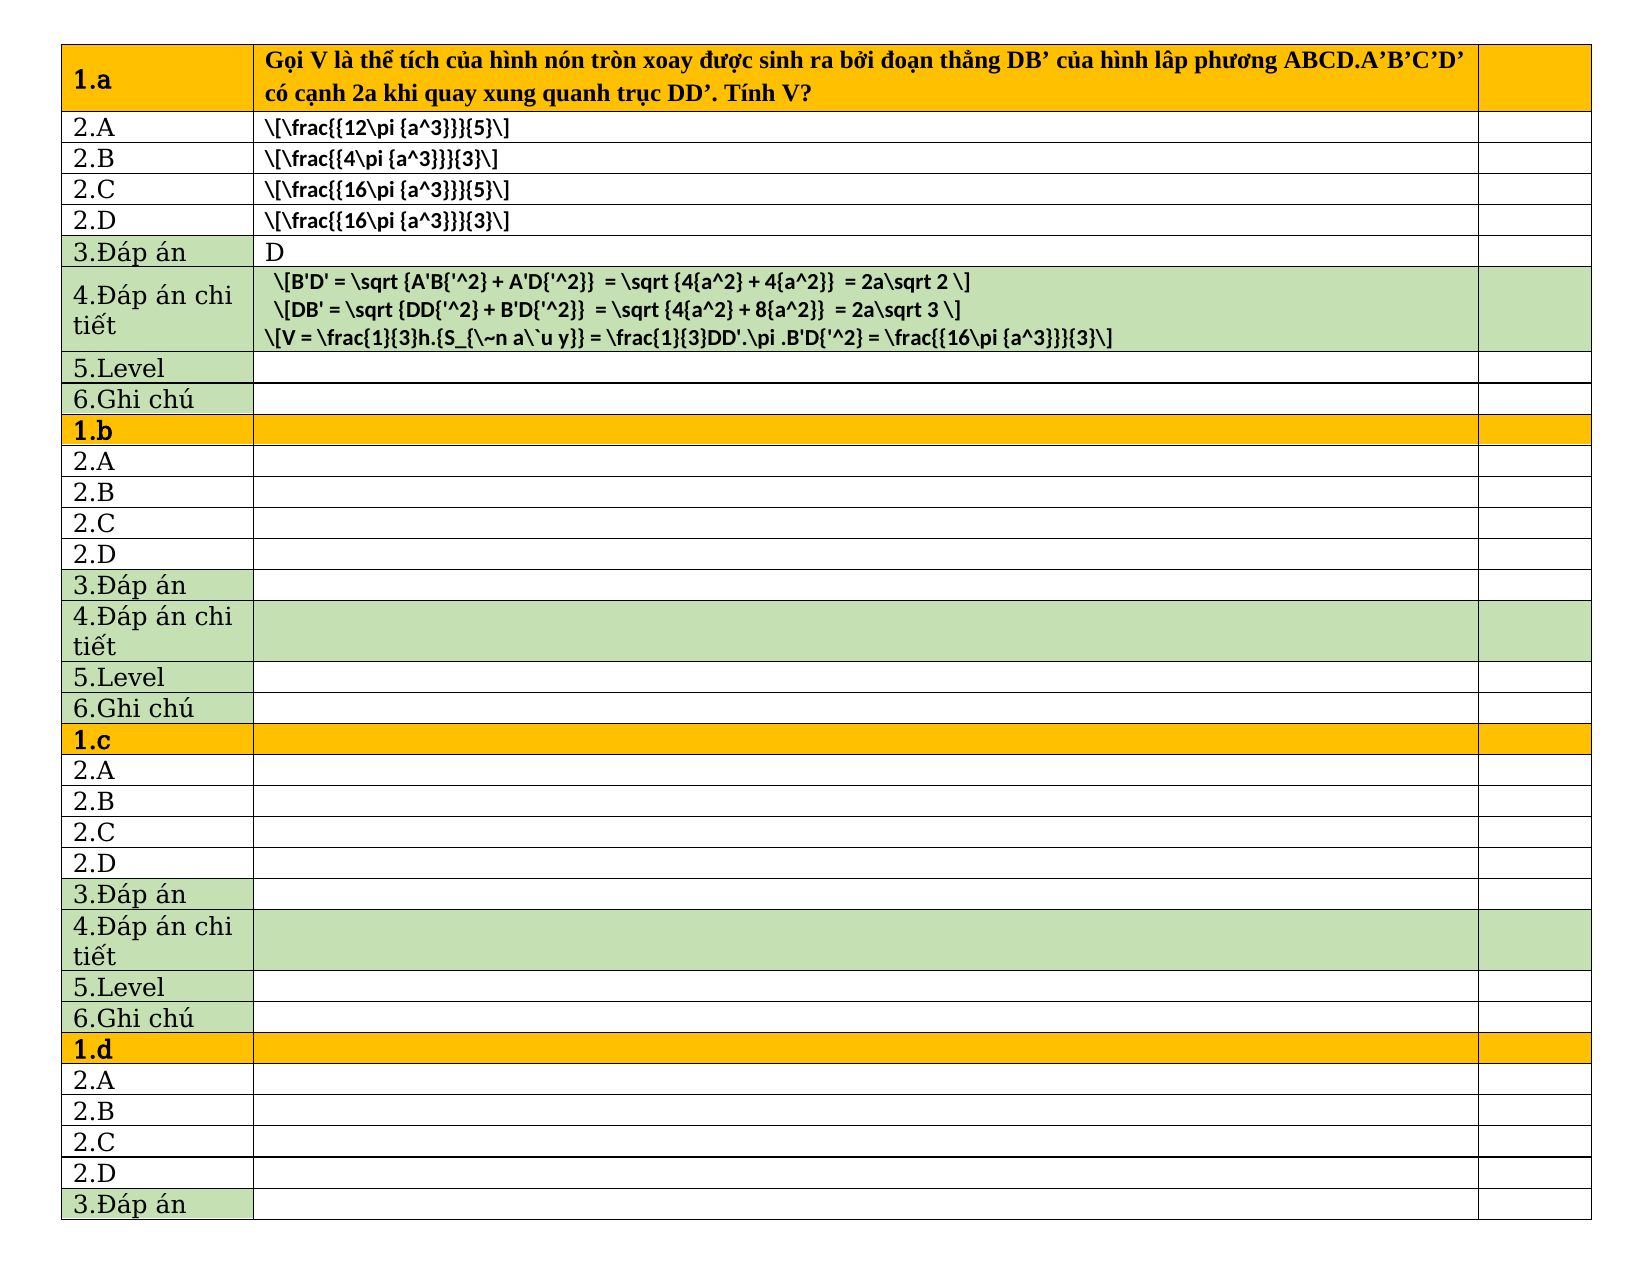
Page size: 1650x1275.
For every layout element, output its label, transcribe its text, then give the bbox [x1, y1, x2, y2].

table_cell 3.Đáp án [62, 1189, 253, 1218]
table_cell 2.D [62, 205, 253, 235]
table_cell [1479, 1033, 1591, 1063]
table_cell [1479, 724, 1591, 754]
table_cell 3.Đáp án [62, 236, 253, 266]
table_cell [254, 662, 1478, 692]
table_cell [1479, 601, 1591, 661]
table_cell 2.D [62, 539, 253, 569]
table_cell 2.C [62, 174, 253, 204]
table_cell [254, 415, 1478, 444]
table_cell [1479, 693, 1591, 723]
table_cell [1479, 415, 1591, 444]
table_cell 2.C [62, 508, 253, 538]
table_cell 2.C [62, 817, 253, 847]
table_cell [1479, 786, 1591, 816]
table_cell \[\frac{{12\pi {a^3}}}{5}\] [254, 112, 1478, 142]
table_cell 2.A [62, 446, 253, 476]
table_cell [1479, 910, 1591, 970]
table_cell \[B'D' = \sqrt {A'B{'^2} + A'D{'^2}} = \sqrt {4{a^2} + 4{a^2}} = 2a\sqrt 2 \] \[DB' = \sqrt {DD{'^2} + B'D{'^2}} = \sqrt {4{a^2} + 8{a^2}} = 2a\sqrt 3 \] \[V = \frac{1}{3}h.{S_{\~n a\`u y}} = \frac{1}{3}DD'.\pi .B'D{'^2} = \frac{{16\pi {a^3}}}{3}\] [254, 267, 1478, 351]
table_cell [1479, 352, 1591, 382]
table_cell [1479, 267, 1591, 351]
table_cell [1479, 539, 1591, 569]
table_cell [1479, 205, 1591, 235]
table_cell [254, 1002, 1478, 1032]
table_header [1479, 45, 1591, 111]
table_cell D [254, 236, 1478, 266]
table_cell [1479, 1126, 1591, 1156]
table_cell 6.Ghi chú [62, 384, 253, 413]
table_cell [1479, 384, 1591, 413]
table_cell 2.A [62, 755, 253, 785]
table_cell 3.Đáp án [62, 570, 253, 600]
table_cell 2.D [62, 848, 253, 878]
table_cell 1.b [62, 415, 253, 444]
table_cell 4.Đáp án chi tiết [62, 267, 253, 351]
table_cell [1479, 477, 1591, 507]
table_cell [254, 384, 1478, 413]
table_cell [1479, 817, 1591, 847]
table_cell [1479, 971, 1591, 1001]
table_cell 3.Đáp án [62, 879, 253, 909]
table_cell [254, 1158, 1478, 1187]
table_cell 2.B [62, 477, 253, 507]
table_cell 4.Đáp án chi tiết [62, 910, 253, 970]
table_header 1.a [62, 45, 253, 111]
table_cell 1.d [62, 1033, 253, 1063]
table_cell [254, 1064, 1478, 1094]
table_cell [1479, 1189, 1591, 1218]
table_cell [1479, 174, 1591, 204]
table_cell 2.C [62, 1126, 253, 1156]
table_cell [254, 693, 1478, 723]
table_cell [254, 1095, 1478, 1125]
table_cell [254, 539, 1478, 569]
table_cell [254, 446, 1478, 476]
table_cell [254, 724, 1478, 754]
table_cell 5.Level [62, 662, 253, 692]
table_cell [1479, 1064, 1591, 1094]
table_cell [1479, 508, 1591, 538]
table_cell \[\frac{{4\pi {a^3}}}{3}\] [254, 143, 1478, 173]
table_cell 5.Level [62, 971, 253, 1001]
table_cell [254, 1033, 1478, 1063]
table_cell [1479, 236, 1591, 266]
table_cell 2.A [62, 1064, 253, 1094]
table_cell [254, 817, 1478, 847]
table_cell 6.Ghi chú [62, 1002, 253, 1032]
table_cell 2.B [62, 786, 253, 816]
table_cell [1479, 1158, 1591, 1187]
table_cell [254, 508, 1478, 538]
table_cell [254, 755, 1478, 785]
table_cell [1479, 848, 1591, 878]
table_cell [254, 879, 1478, 909]
table_cell [1479, 662, 1591, 692]
table_cell [1479, 570, 1591, 600]
table_cell [1479, 446, 1591, 476]
table_cell 6.Ghi chú [62, 693, 253, 723]
table_cell [1479, 1095, 1591, 1125]
table_cell \[\frac{{16\pi {a^3}}}{5}\] [254, 174, 1478, 204]
table_cell 4.Đáp án chi tiết [62, 601, 253, 661]
table_cell [254, 352, 1478, 382]
table_cell [1479, 1002, 1591, 1032]
table_cell [254, 477, 1478, 507]
table_cell 1.c [62, 724, 253, 754]
table_cell [254, 1126, 1478, 1156]
table_cell [254, 570, 1478, 600]
table_cell [1479, 143, 1591, 173]
table_cell [254, 971, 1478, 1001]
table_cell [254, 601, 1478, 661]
table_cell 2.B [62, 1095, 253, 1125]
table_cell [1479, 755, 1591, 785]
table_cell \[\frac{{16\pi {a^3}}}{3}\] [254, 205, 1478, 235]
table_cell 5.Level [62, 352, 253, 382]
table_cell [254, 848, 1478, 878]
table_cell 2.A [62, 112, 253, 142]
table_header Gọi V là thể tích của hình nón tròn xoay được sinh ra bởi đoạn thẳng DB’ của hình lâp phương ABCD.A’B’C’D’ có cạnh 2a khi quay xung quanh trục DD’. Tính V? [254, 45, 1478, 111]
table_cell [1479, 112, 1591, 142]
table_cell [254, 786, 1478, 816]
table_cell 2.D [62, 1158, 253, 1187]
table_cell [254, 1189, 1478, 1218]
table_cell 2.B [62, 143, 253, 173]
table_cell [254, 910, 1478, 970]
table_cell [1479, 879, 1591, 909]
